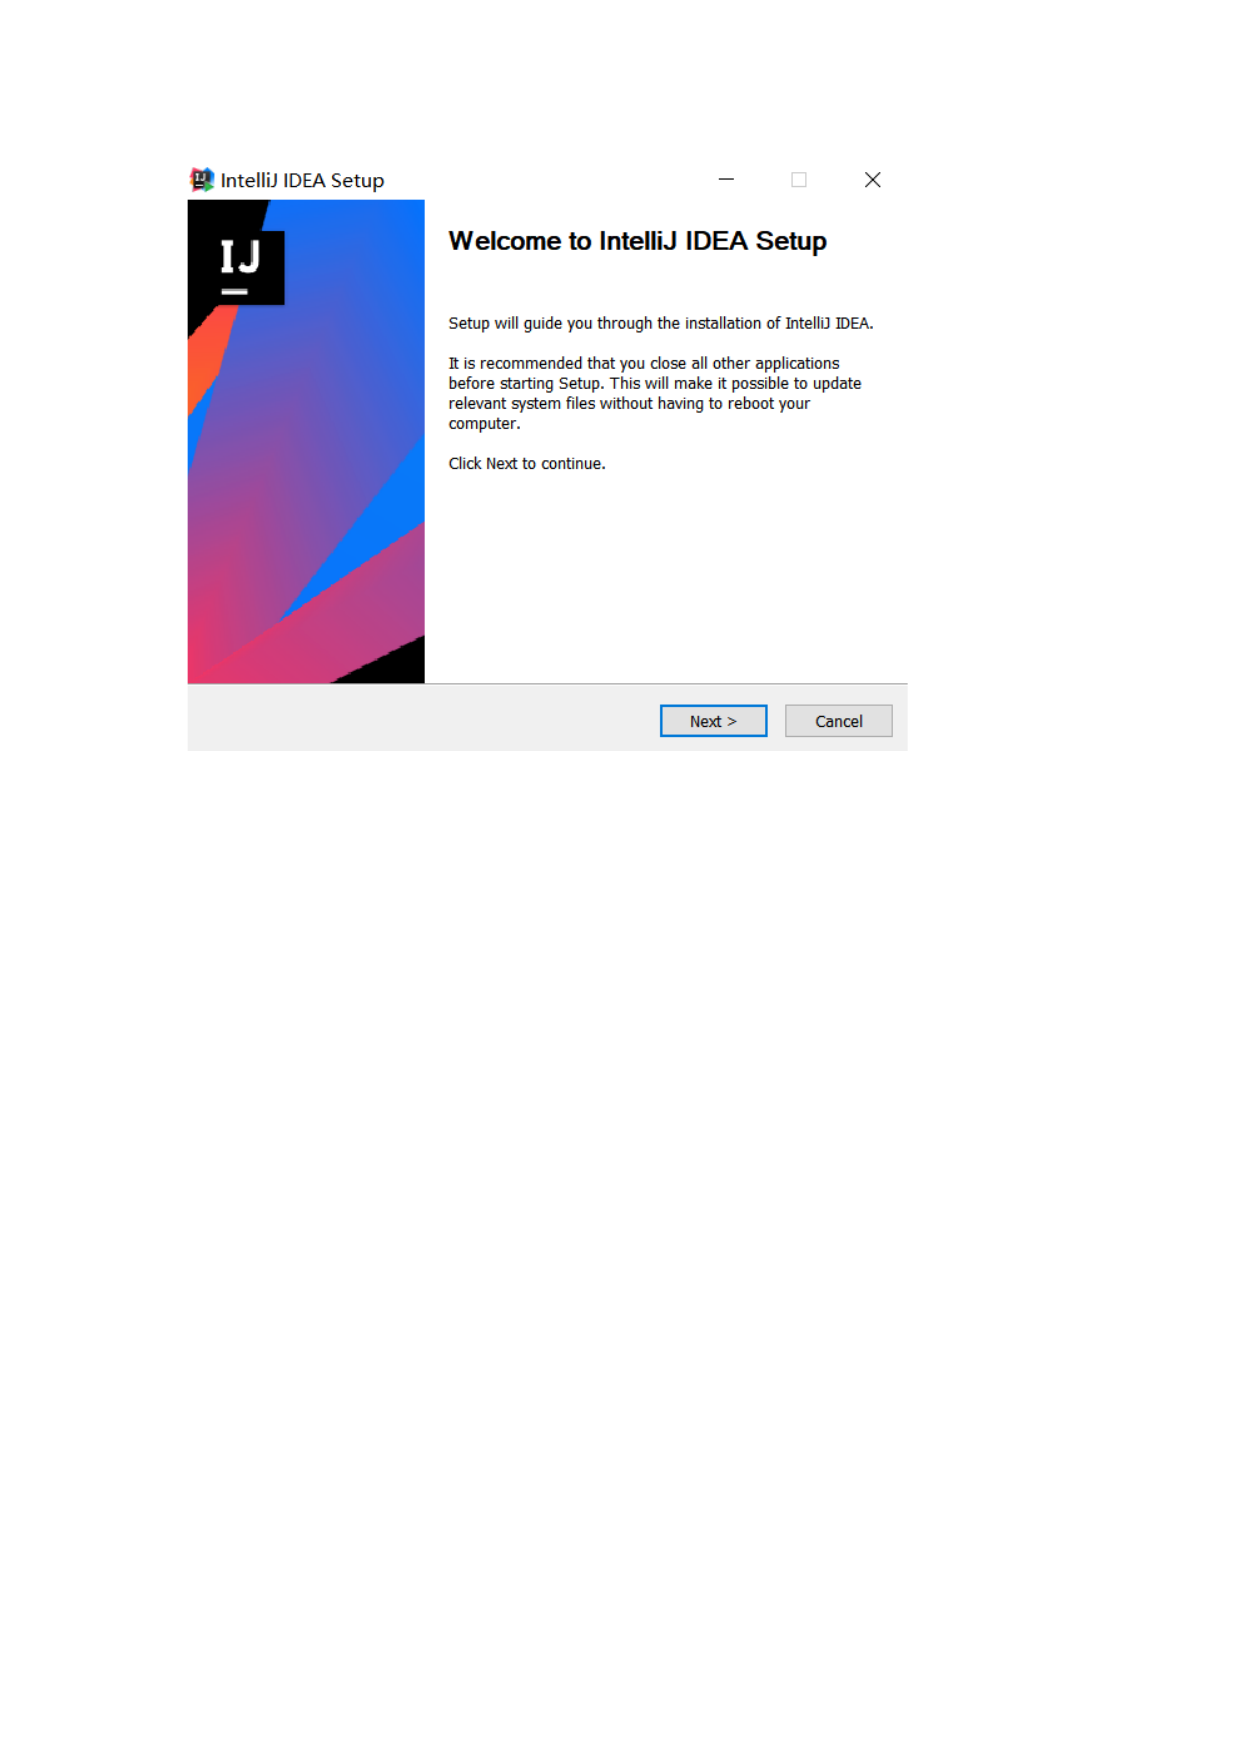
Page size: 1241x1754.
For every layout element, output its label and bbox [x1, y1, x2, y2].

picture [187, 162, 908, 751]
